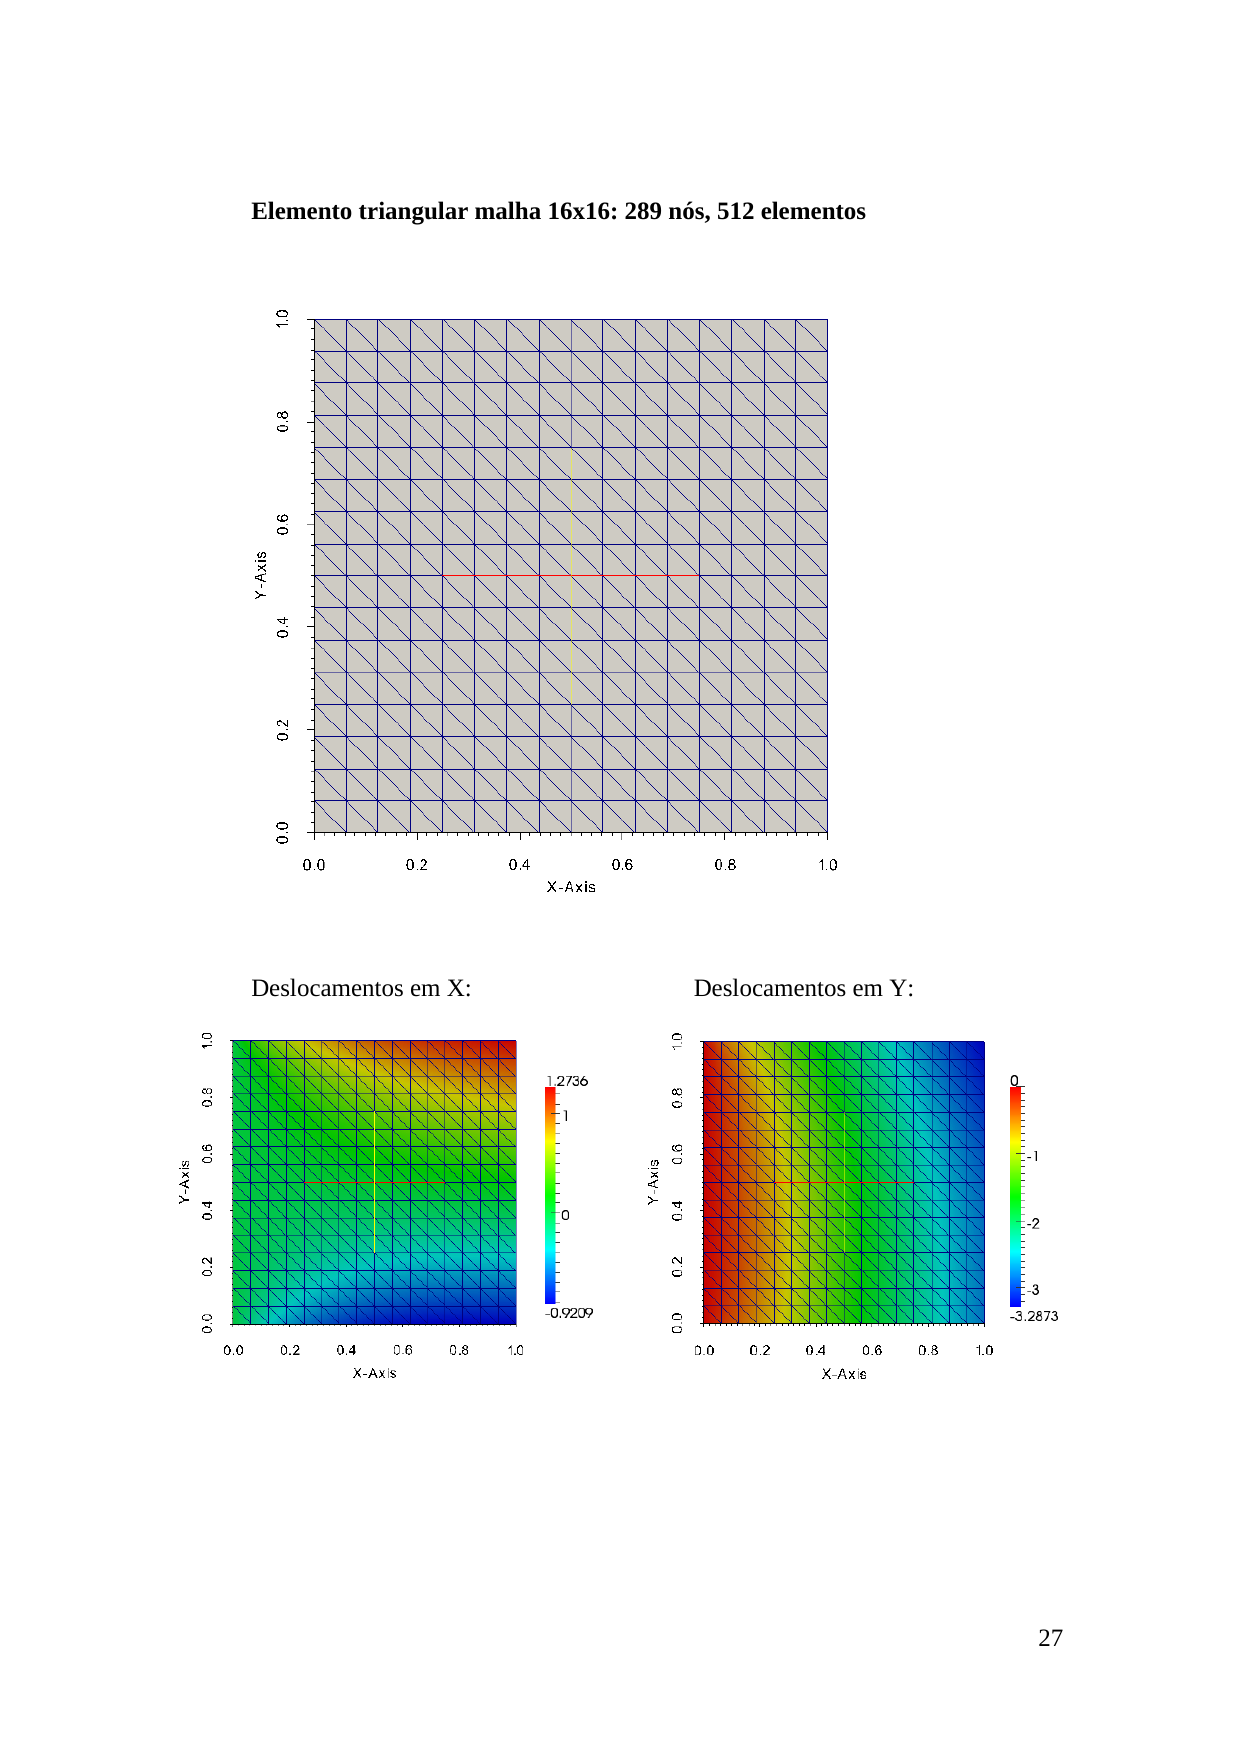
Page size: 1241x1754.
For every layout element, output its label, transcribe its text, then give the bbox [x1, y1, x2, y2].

picture [251, 303, 844, 895]
text Deslocamentos em X: Deslocamentos em Y: [177, 973, 1063, 1002]
picture [177, 1027, 595, 1382]
picture [641, 1027, 1062, 1382]
text Elemento triangular malha 16x16: 289 nós, 512 elementos [177, 196, 1063, 225]
